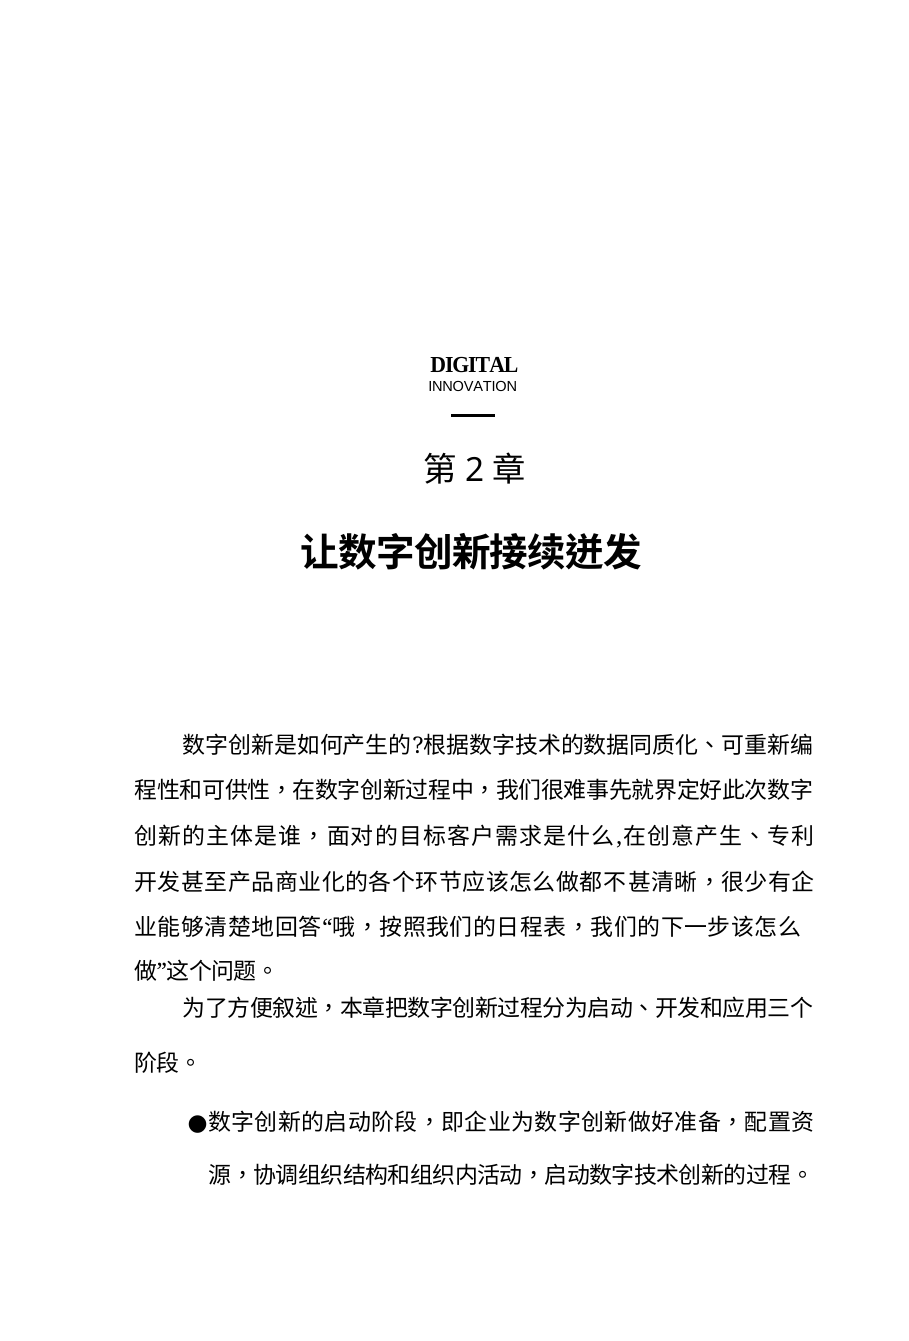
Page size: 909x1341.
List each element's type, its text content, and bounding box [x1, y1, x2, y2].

text ●数字创新的启动阶段，即企业为数字创新做好准备，配置资 [134, 1116, 814, 1161]
text 做”这个问题。 [134, 957, 814, 985]
text 第 2 章 [423, 448, 814, 489]
text 数字创新是如何产生的?根据数字技术的数据同质化、可重新编 程性和可供性，在数字创新过程中，我们很难事先就界定好此次数字 创新的主体是谁，面对的目标客户需求是什么,在创意产生、专利 开发甚至产品商业化的各个环节应该怎么做都不甚清晰，很少有企 业能够清楚地回答“哦，按照我们的日程表，我们的下一步该怎么 [134, 729, 814, 942]
text 阶段。 [134, 1049, 814, 1077]
text DIGITAL [430, 356, 814, 376]
text 让数字创新接续迸发 [301, 528, 814, 576]
text 源，协调组织结构和组织内活动，启动数字技术创新的过程。 [134, 1161, 814, 1190]
text INNOVATION [428, 381, 814, 394]
text 为了方便叙述，本章把数字创新过程分为启动、开发和应用三个 [134, 1004, 813, 1049]
